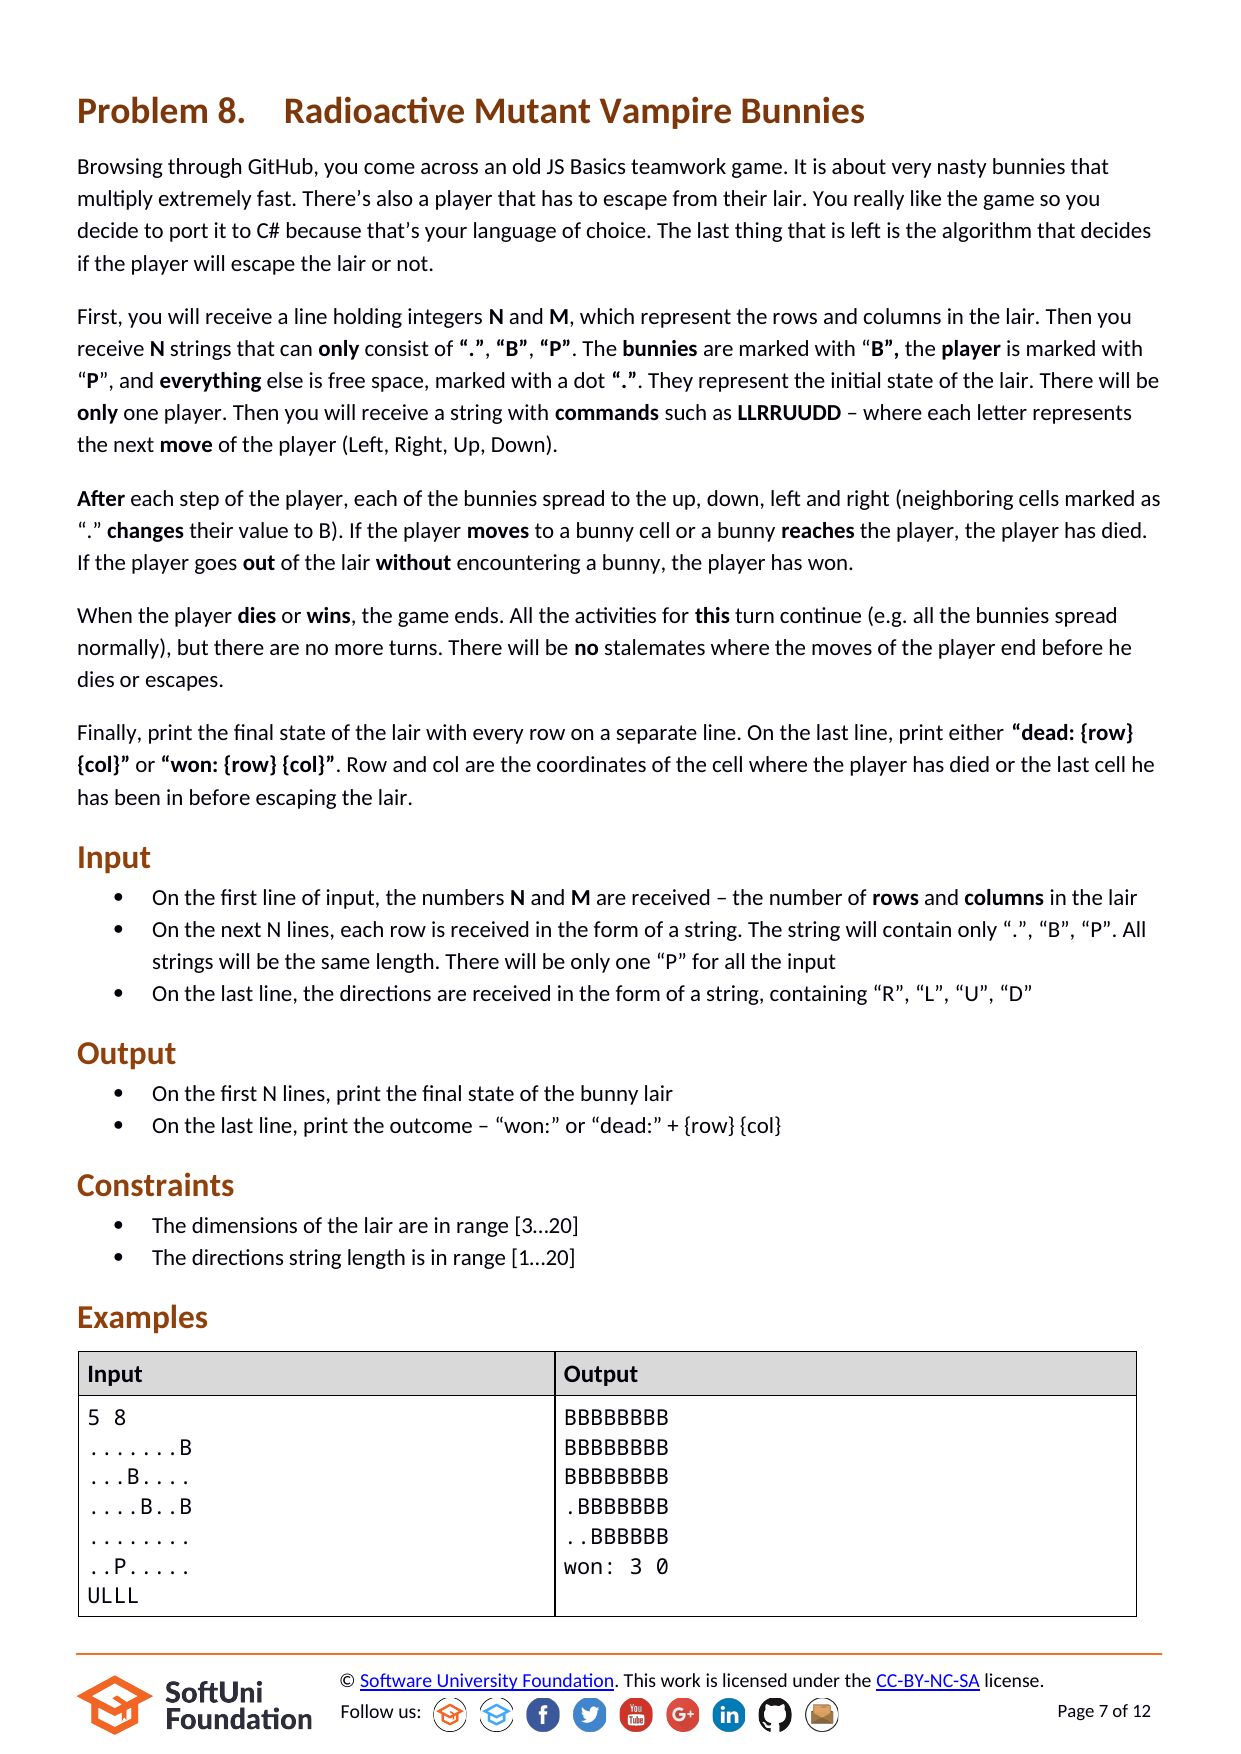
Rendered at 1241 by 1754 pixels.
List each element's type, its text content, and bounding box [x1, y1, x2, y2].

table_header Output [556, 1352, 1136, 1395]
picture [666, 1698, 700, 1732]
subtitle Constraints [77, 1164, 1163, 1205]
subtitle Radioactive Mutant Vampire Bunnies [77, 87, 1163, 133]
table_cell BBBBBBBB BBBBBBBB BBBBBBBB .BBBBBBB ..BBBBBB won: 3 0 [556, 1396, 1136, 1616]
picture [712, 1698, 722, 1708]
subtitle Input [77, 836, 1163, 877]
picture [573, 1698, 607, 1732]
list The directions string length is in range [1…20] [114, 1243, 1163, 1271]
list On the first line of input, the numbers N and M are received – the number of rows and columns in the lair [114, 883, 1163, 911]
picture [736, 1698, 746, 1708]
picture [712, 1722, 722, 1732]
picture [736, 1722, 746, 1732]
picture [727, 1712, 738, 1722]
text Finally, print the final state of the lair with every row on a separate line. On the last line, print either “dead: {row} {col}” or “won: {row} {col}”. Row and col are the coordinates of the cell where the player has died or the last cell he has been in before escaping the lair. [77, 718, 1163, 811]
text After each step of the player, each of the bunnies spread to the up, down, left and right (neighboring cells marked as “.” changes their value to B). If the player moves to a bunny cell or a bunny reaches the player, the player has died. If the player goes out of the lair without encountering a bunny, the player has won. [77, 484, 1163, 576]
subtitle Examples [77, 1296, 1163, 1337]
list On the first N lines, print the final state of the bunny lair [114, 1079, 1163, 1107]
picture [76, 1675, 312, 1735]
text When the player dies or wins, the game ends. All the activities for this turn continue (e.g. all the bunnies spread normally), but there are no more turns. There will be no stalemates where the moves of the player end before he dies or escapes. [77, 601, 1163, 693]
list The dimensions of the lair are in range [3…20] [114, 1211, 1163, 1239]
picture [480, 1698, 513, 1732]
picture [433, 1698, 467, 1732]
table_cell 5 8 .......B ...B.... ....B..B ........ ..P..... ULLL [79, 1396, 554, 1616]
table_header Input [79, 1352, 554, 1395]
picture [805, 1698, 839, 1732]
subtitle Output [77, 1032, 1163, 1073]
picture [619, 1698, 653, 1732]
list On the next N lines, each row is received in the form of a string. The string will contain only “.”, “B”, “P”. All strings will be the same length. There will be only one “P” for all the input [114, 915, 1163, 975]
text Browsing through GitHub, you come across an old JS Basics teamwork game. It is about very nasty bunnies that multiply extremely fast. There’s also a player that has to escape from their lair. You really like the game so you decide to port it to C# because that’s your language of choice. The last thing that is left is the algorithm that decides if the player will escape the lair or not. [77, 152, 1163, 277]
picture [758, 1698, 792, 1732]
list On the last line, print the outcome – “won:” or “dead:” + {row} {col} [114, 1111, 1163, 1139]
list On the last line, the directions are received in the form of a string, containing “R”, “L”, “U”, “D” [114, 979, 1163, 1007]
text First, you will receive a line holding integers N and M, which represent the rows and columns in the lair. Then you receive N strings that can only consist of “.”, “B”, “P”. The bunnies are marked with “B”, the player is marked with “P”, and everything else is free space, marked with a dot “.”. They represent the initial state of the lair. There will be only one player. Then you will receive a string with commands such as LLRRUUDD – where each letter represents the next move of the player (Left, Right, Up, Down). [77, 302, 1163, 459]
picture [526, 1698, 560, 1732]
